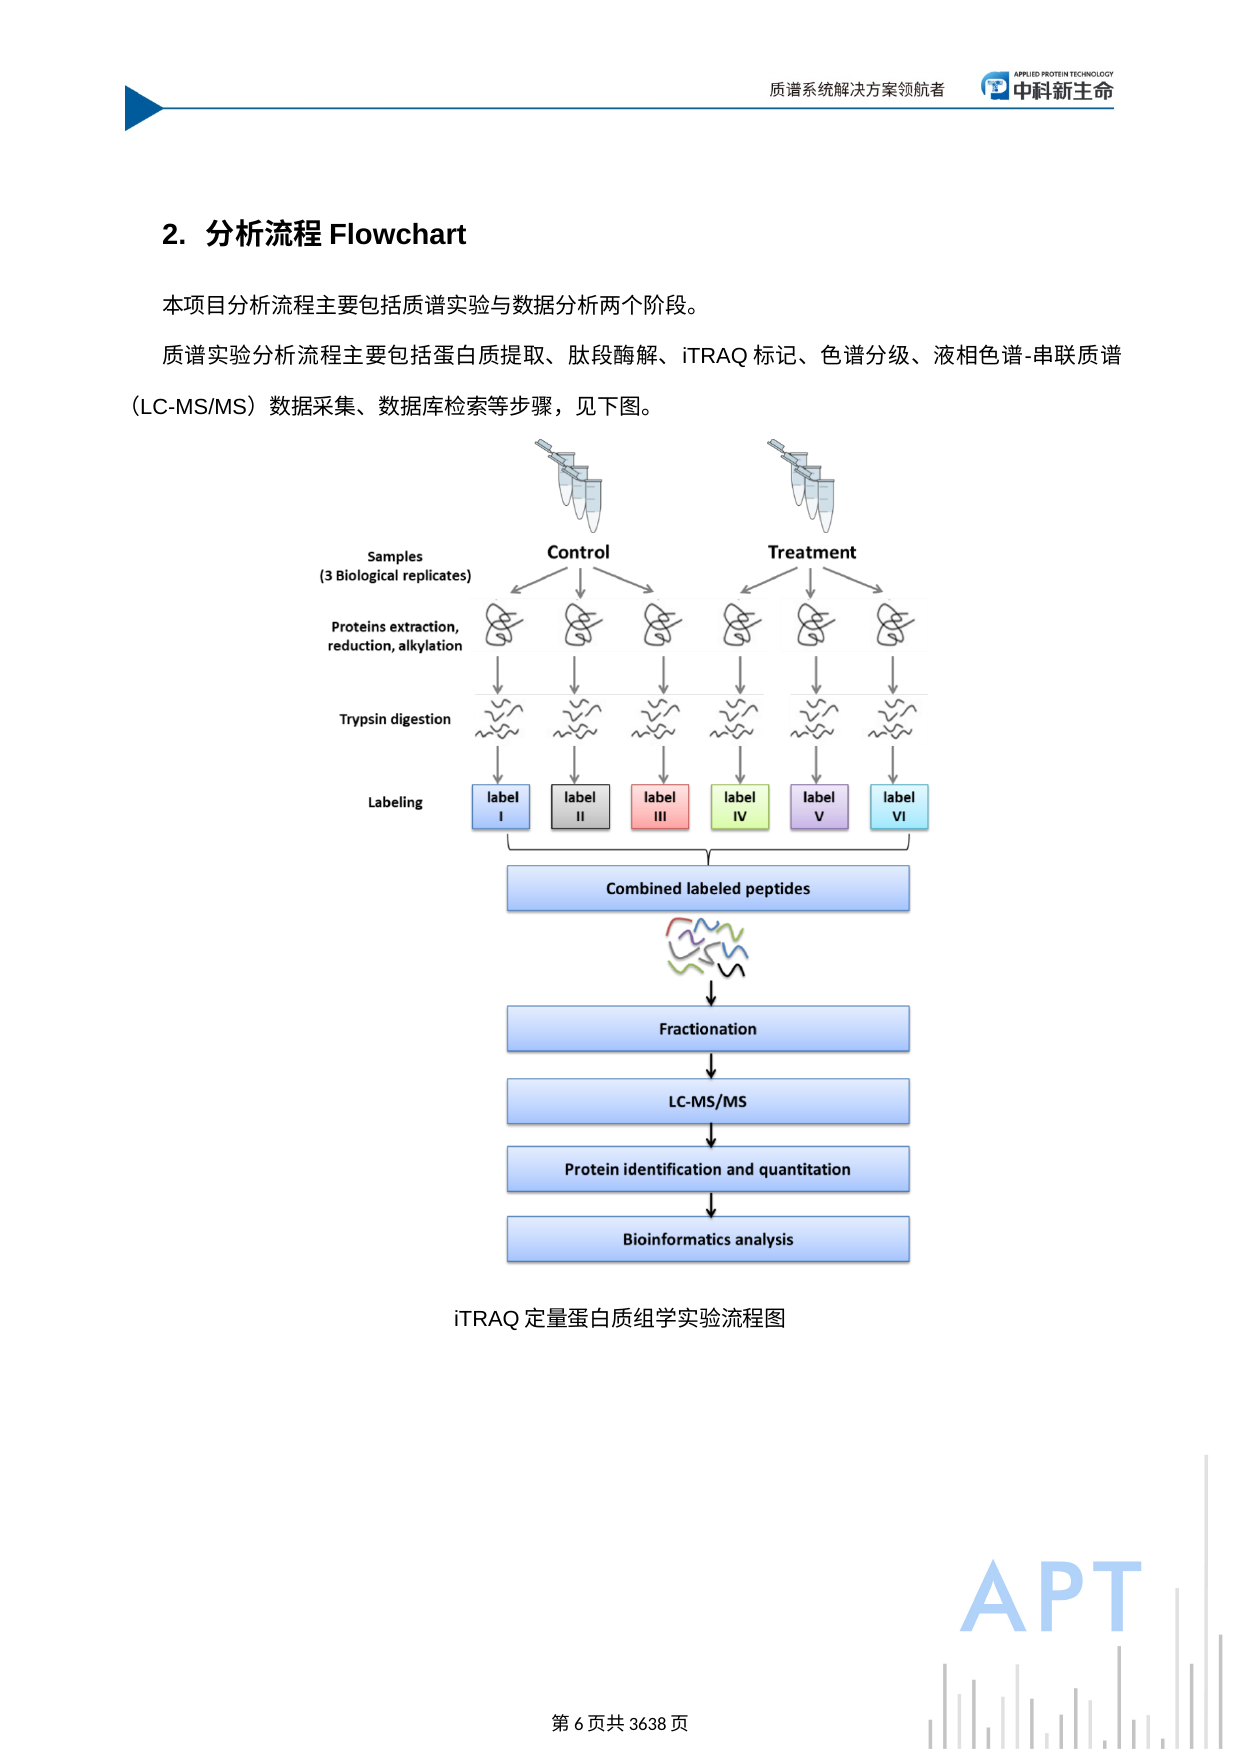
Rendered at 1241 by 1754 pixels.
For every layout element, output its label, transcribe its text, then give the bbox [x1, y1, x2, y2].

text 质谱实验分析流程主要包括蛋白质提取、肽段酶解、iTRAQ标记、色谱分级、液相色谱-串联质谱（LC-MS/MS）数据采集、数据库检索等步骤，见下图。 [118, 337, 1122, 422]
picture [0, 1450, 1241, 1749]
text iTRAQ定量蛋白质组学实验流程图 [118, 1300, 1122, 1334]
picture [125, 8, 1123, 135]
picture [310, 439, 931, 1267]
subtitle 分析流程 Flowchart [162, 130, 1122, 266]
text 本项目分析流程主要包括质谱实验与数据分析两个阶段。 [118, 287, 1122, 321]
